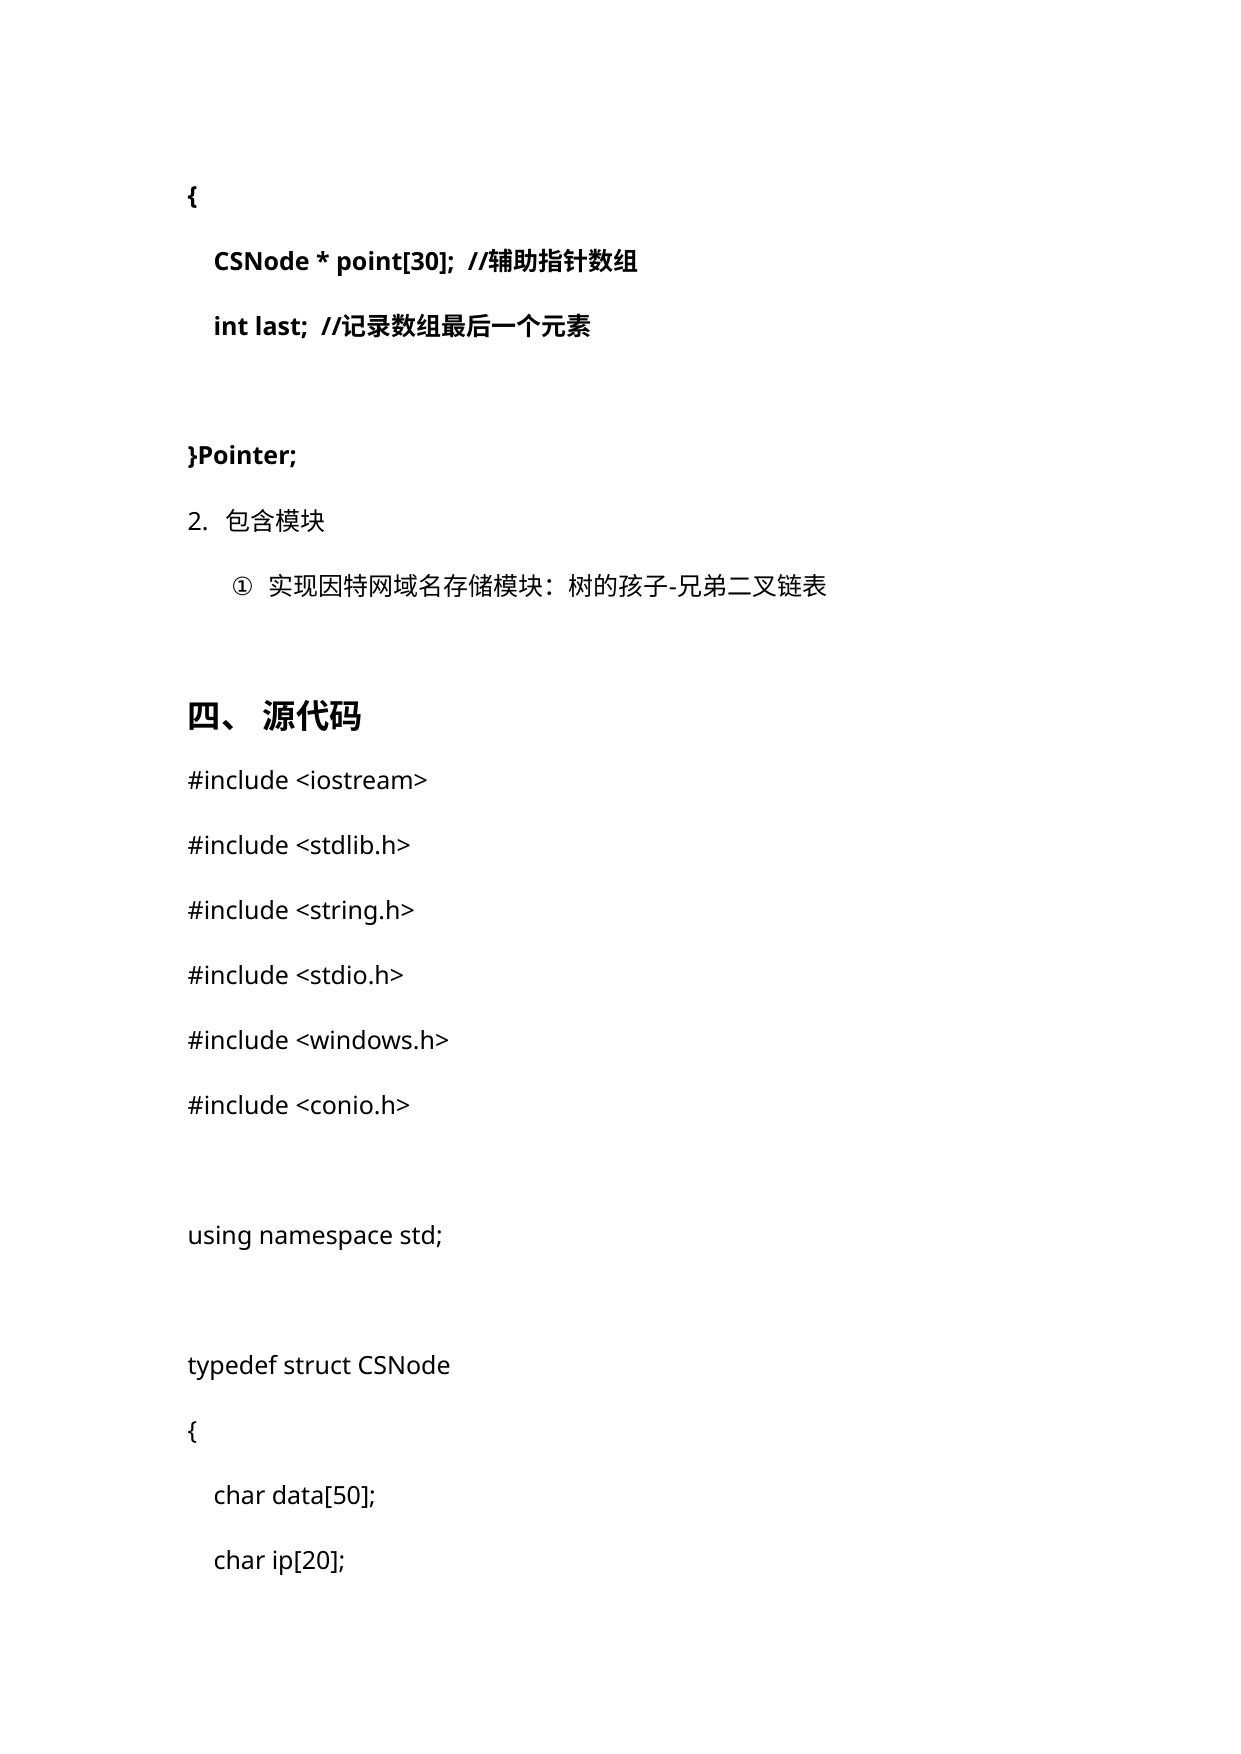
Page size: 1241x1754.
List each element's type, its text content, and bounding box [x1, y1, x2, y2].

text #include <windows.h> [187, 1007, 1053, 1072]
text typedef struct CSNode [187, 1332, 1053, 1397]
text { [187, 162, 1053, 227]
text #include <conio.h> [187, 1072, 1053, 1137]
list 源代码 [187, 682, 1053, 747]
text #include <stdio.h> [187, 942, 1053, 1007]
text #include <string.h> [187, 877, 1053, 942]
list 包含模块 [187, 487, 1053, 552]
text char ip[20]; [187, 1527, 1053, 1592]
text }Pointer; [187, 422, 1053, 487]
text #include <iostream> [187, 747, 1053, 812]
text char data[50]; [187, 1462, 1053, 1527]
text using namespace std; [187, 1202, 1053, 1267]
text { [187, 1397, 1053, 1462]
text int last; //记录数组最后一个元素 [187, 292, 1053, 357]
text #include <stdlib.h> [187, 812, 1053, 877]
text CSNode * point[30]; //辅助指针数组 [187, 227, 1053, 292]
list 实现因特网域名存储模块：树的孩子-兄弟二叉链表 [231, 552, 1053, 617]
